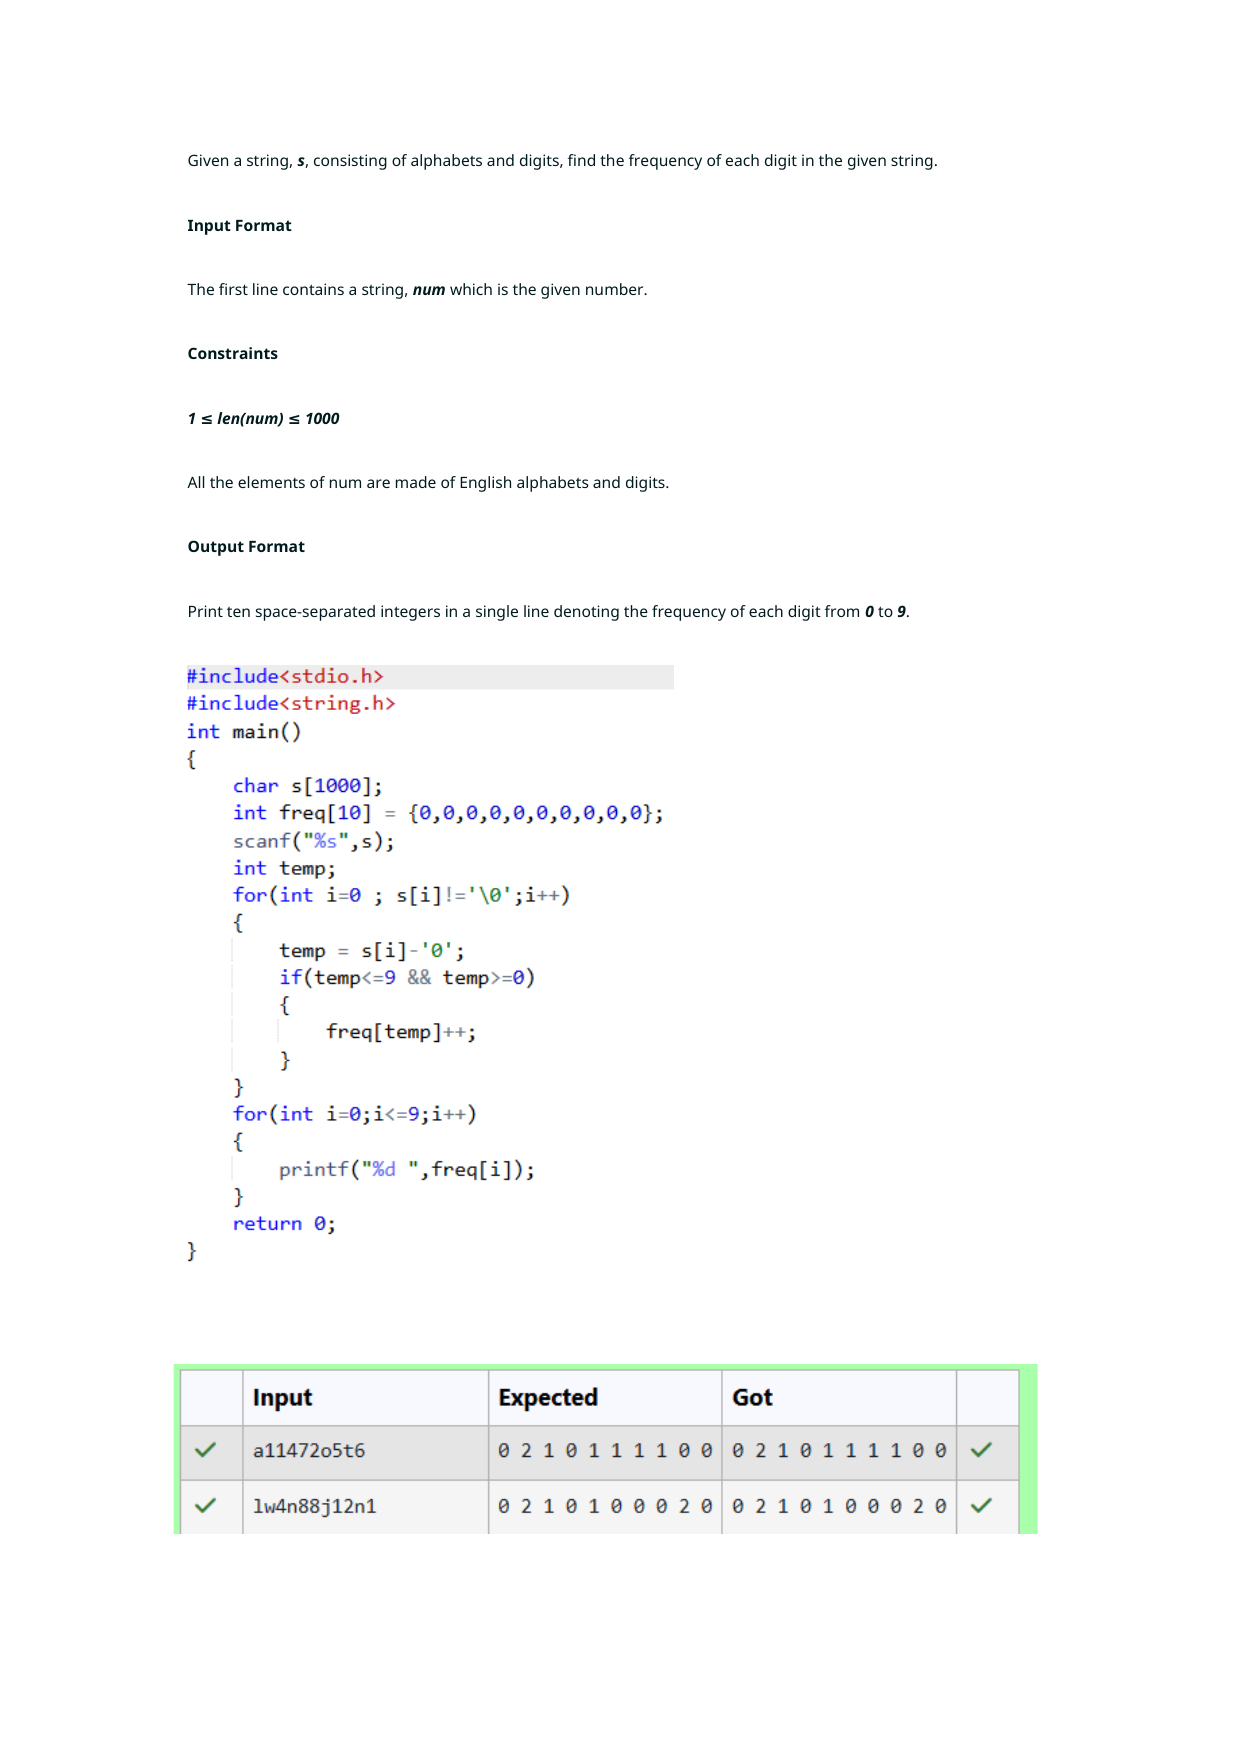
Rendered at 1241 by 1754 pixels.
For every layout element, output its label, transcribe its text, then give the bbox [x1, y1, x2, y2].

text The first line contains a string, num which is the given number. [187, 279, 1053, 300]
text Given a string, s, consisting of alphabets and digits, find the frequency of each digit in the given string. [187, 150, 1053, 171]
picture [173, 1364, 1038, 1534]
text Output Format [187, 536, 1053, 557]
text Print ten space-separated integers in a single line denoting the frequency of each digit from 0 to 9. [187, 601, 1053, 622]
text 1 ≤ len(num) ≤ 1000 [187, 407, 1053, 429]
text Input Format [187, 214, 1053, 236]
picture [187, 665, 674, 1268]
text Constraints [187, 343, 1053, 364]
text All the elements of num are made of English alphabets and digits. [187, 472, 1053, 493]
